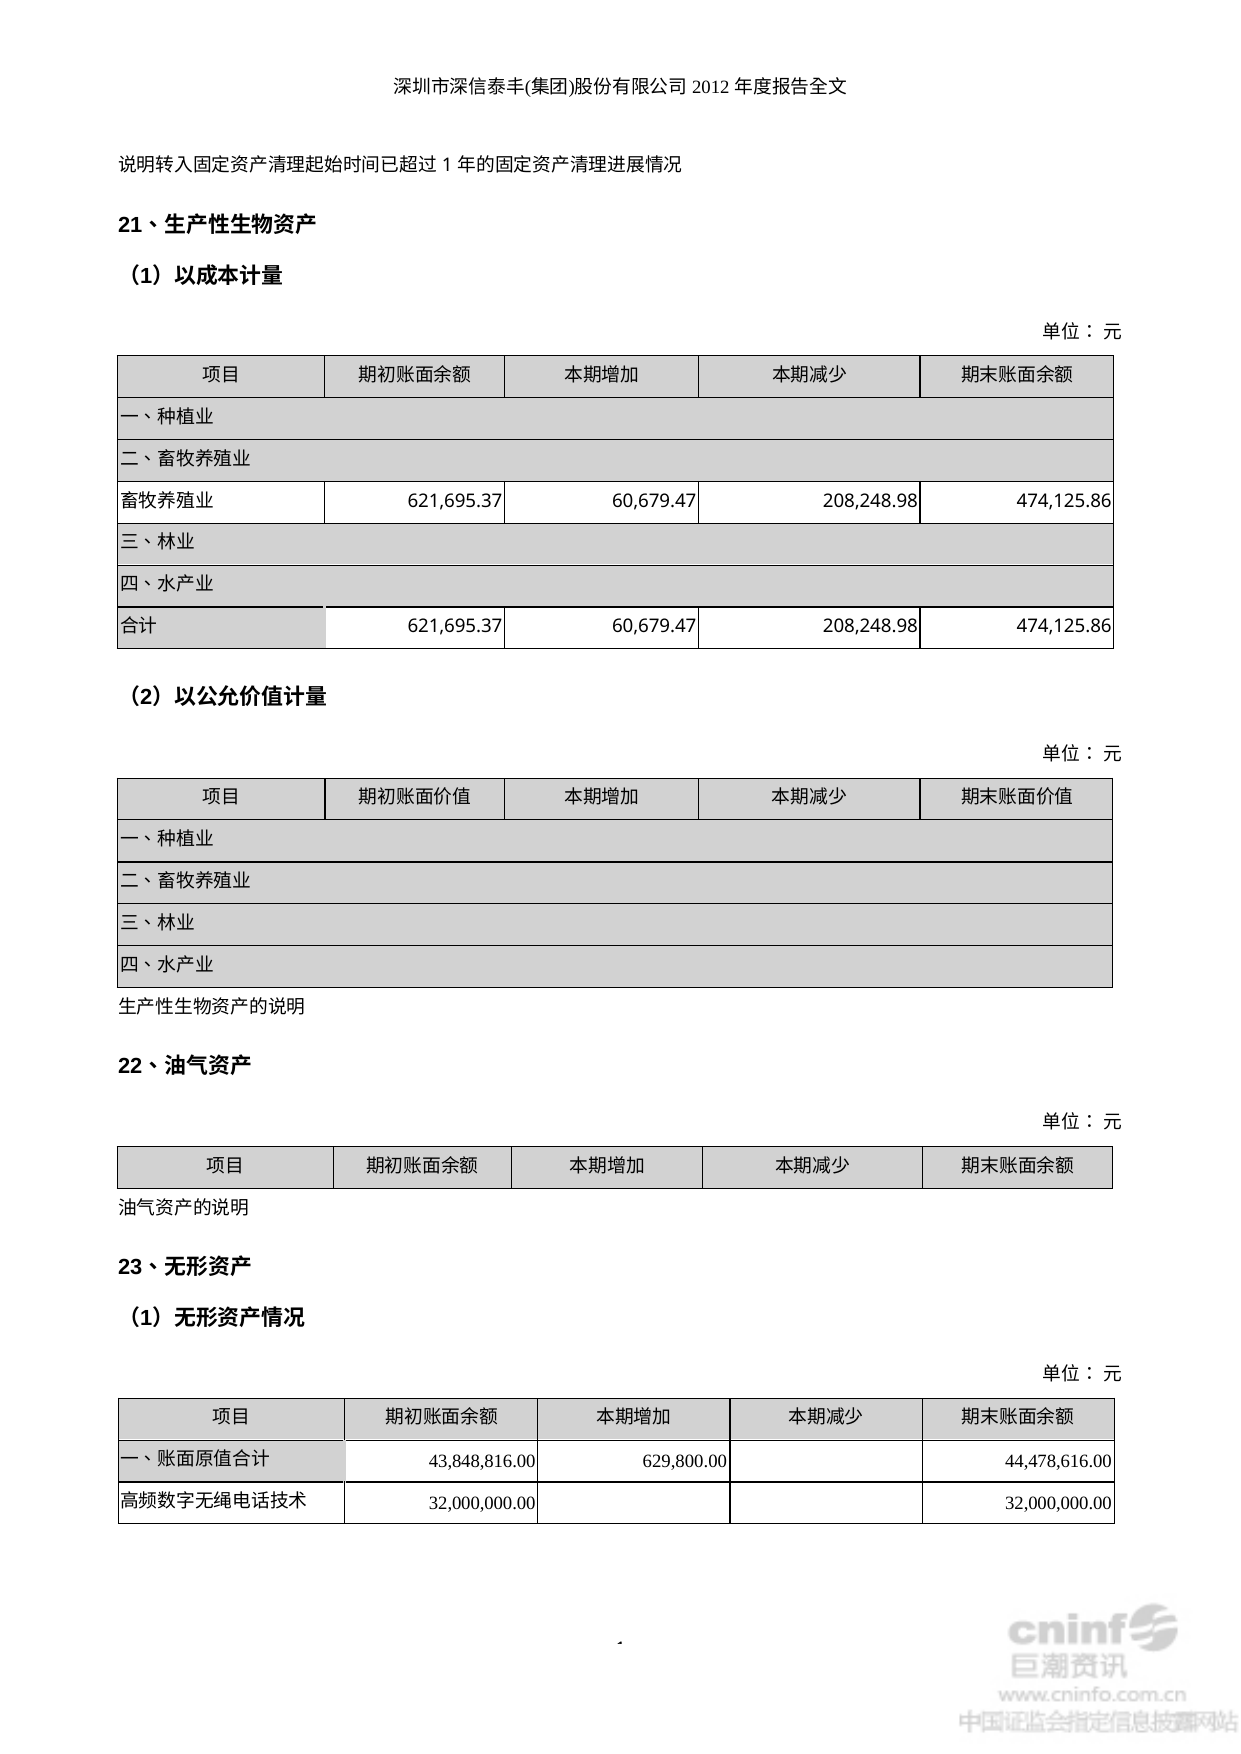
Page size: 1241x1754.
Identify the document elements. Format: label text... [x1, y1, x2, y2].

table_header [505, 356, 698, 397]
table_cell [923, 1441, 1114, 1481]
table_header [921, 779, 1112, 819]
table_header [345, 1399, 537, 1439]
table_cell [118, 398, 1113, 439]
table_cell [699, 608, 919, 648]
text 单位： 元 [102, 1361, 1122, 1386]
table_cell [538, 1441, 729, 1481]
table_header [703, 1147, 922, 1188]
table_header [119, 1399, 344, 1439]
subtitle 22、油气资产 [118, 1050, 1240, 1080]
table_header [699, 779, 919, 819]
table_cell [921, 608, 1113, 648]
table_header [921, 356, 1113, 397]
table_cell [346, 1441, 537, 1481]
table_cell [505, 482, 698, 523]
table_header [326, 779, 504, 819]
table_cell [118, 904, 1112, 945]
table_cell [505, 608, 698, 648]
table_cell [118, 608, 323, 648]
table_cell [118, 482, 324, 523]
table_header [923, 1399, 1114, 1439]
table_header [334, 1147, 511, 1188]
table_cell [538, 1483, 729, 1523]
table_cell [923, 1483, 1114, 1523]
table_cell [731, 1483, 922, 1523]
text 单位： 元 [102, 1109, 1122, 1134]
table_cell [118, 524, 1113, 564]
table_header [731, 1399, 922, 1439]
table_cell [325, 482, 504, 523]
text 油气资产的说明 [118, 1194, 1240, 1219]
subtitle 21、生产性生物资产 [118, 209, 1240, 239]
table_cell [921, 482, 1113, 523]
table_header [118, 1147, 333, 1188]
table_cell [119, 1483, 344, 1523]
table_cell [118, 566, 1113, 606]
text 生产性生物资产的说明 [118, 993, 1240, 1018]
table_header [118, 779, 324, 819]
text （1）无形资产情况 [118, 1302, 1240, 1332]
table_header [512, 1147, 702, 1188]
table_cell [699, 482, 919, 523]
text 单位： 元 [102, 318, 1122, 343]
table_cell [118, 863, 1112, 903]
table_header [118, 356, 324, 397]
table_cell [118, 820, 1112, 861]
text 单位： 元 [102, 740, 1122, 766]
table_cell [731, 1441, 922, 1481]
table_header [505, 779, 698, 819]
picture [958, 1593, 1241, 1754]
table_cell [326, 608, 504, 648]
text （1）以成本计量 [118, 259, 1240, 289]
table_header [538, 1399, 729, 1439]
subtitle （2）以公允价值计量 [118, 677, 1240, 712]
text 说明转入固定资产清理起始时间已超过 1 年的固定资产清理进展情况 [118, 151, 1240, 177]
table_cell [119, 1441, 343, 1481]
subtitle 23、无形资产 [118, 1251, 1240, 1281]
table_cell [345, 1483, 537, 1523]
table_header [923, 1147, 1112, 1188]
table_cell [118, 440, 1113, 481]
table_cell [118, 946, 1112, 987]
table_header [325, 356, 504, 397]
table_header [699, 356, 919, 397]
